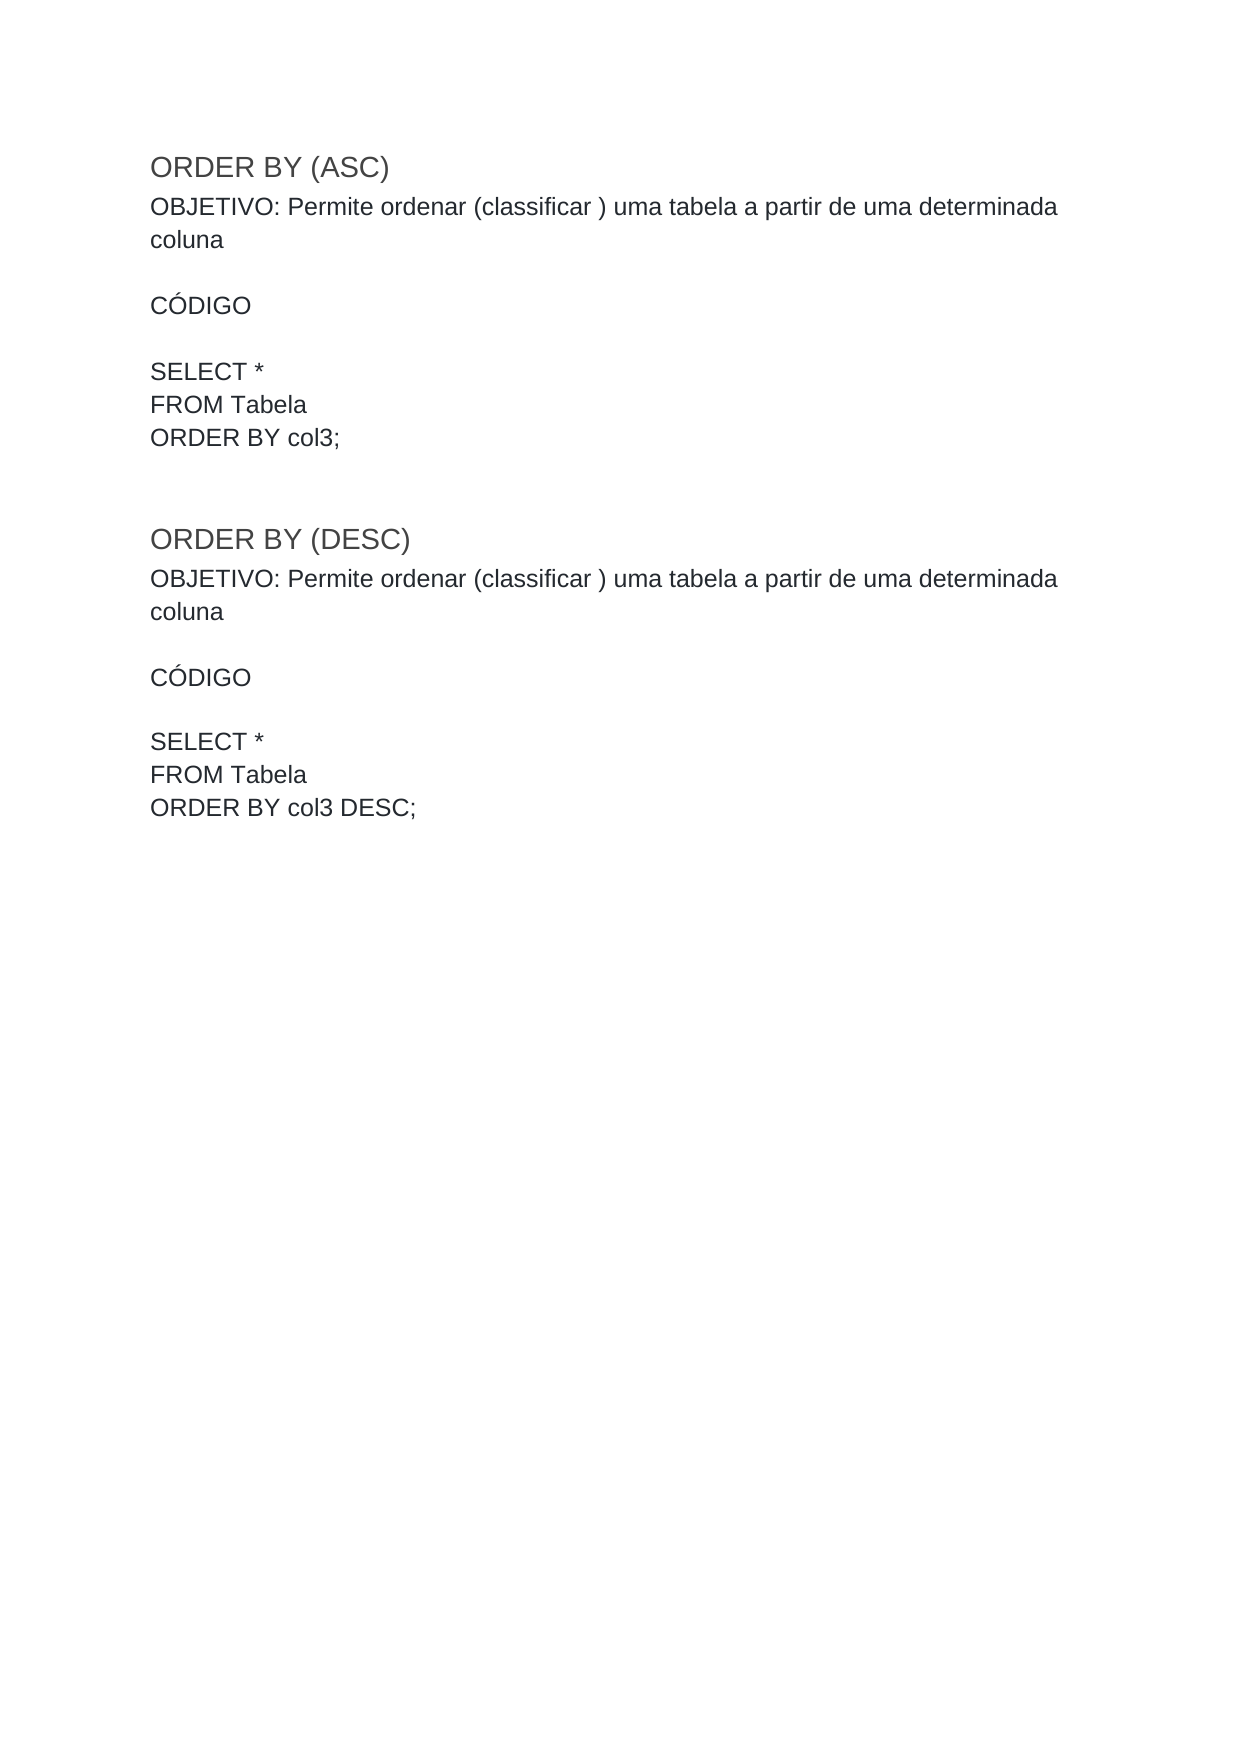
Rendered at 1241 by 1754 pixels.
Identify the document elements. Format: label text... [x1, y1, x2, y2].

text ORDER BY col3 DESC; [150, 793, 1090, 821]
text ORDER BY col3; [150, 423, 1090, 452]
text CÓDIGO [150, 663, 1090, 692]
text CÓDIGO [150, 291, 1090, 320]
text SELECT * [150, 727, 1090, 755]
text OBJETIVO: Permite ordenar (classificar ) uma tabela a partir de uma determinada coluna [150, 192, 1090, 254]
subtitle ORDER BY (ASC) [150, 150, 1090, 183]
text SELECT * [150, 357, 1090, 386]
text OBJETIVO: Permite ordenar (classificar ) uma tabela a partir de uma determinada coluna [150, 564, 1090, 626]
text FROM Tabela [150, 390, 1090, 419]
subtitle ORDER BY (DESC) [150, 522, 1090, 556]
text FROM Tabela [150, 759, 1090, 788]
